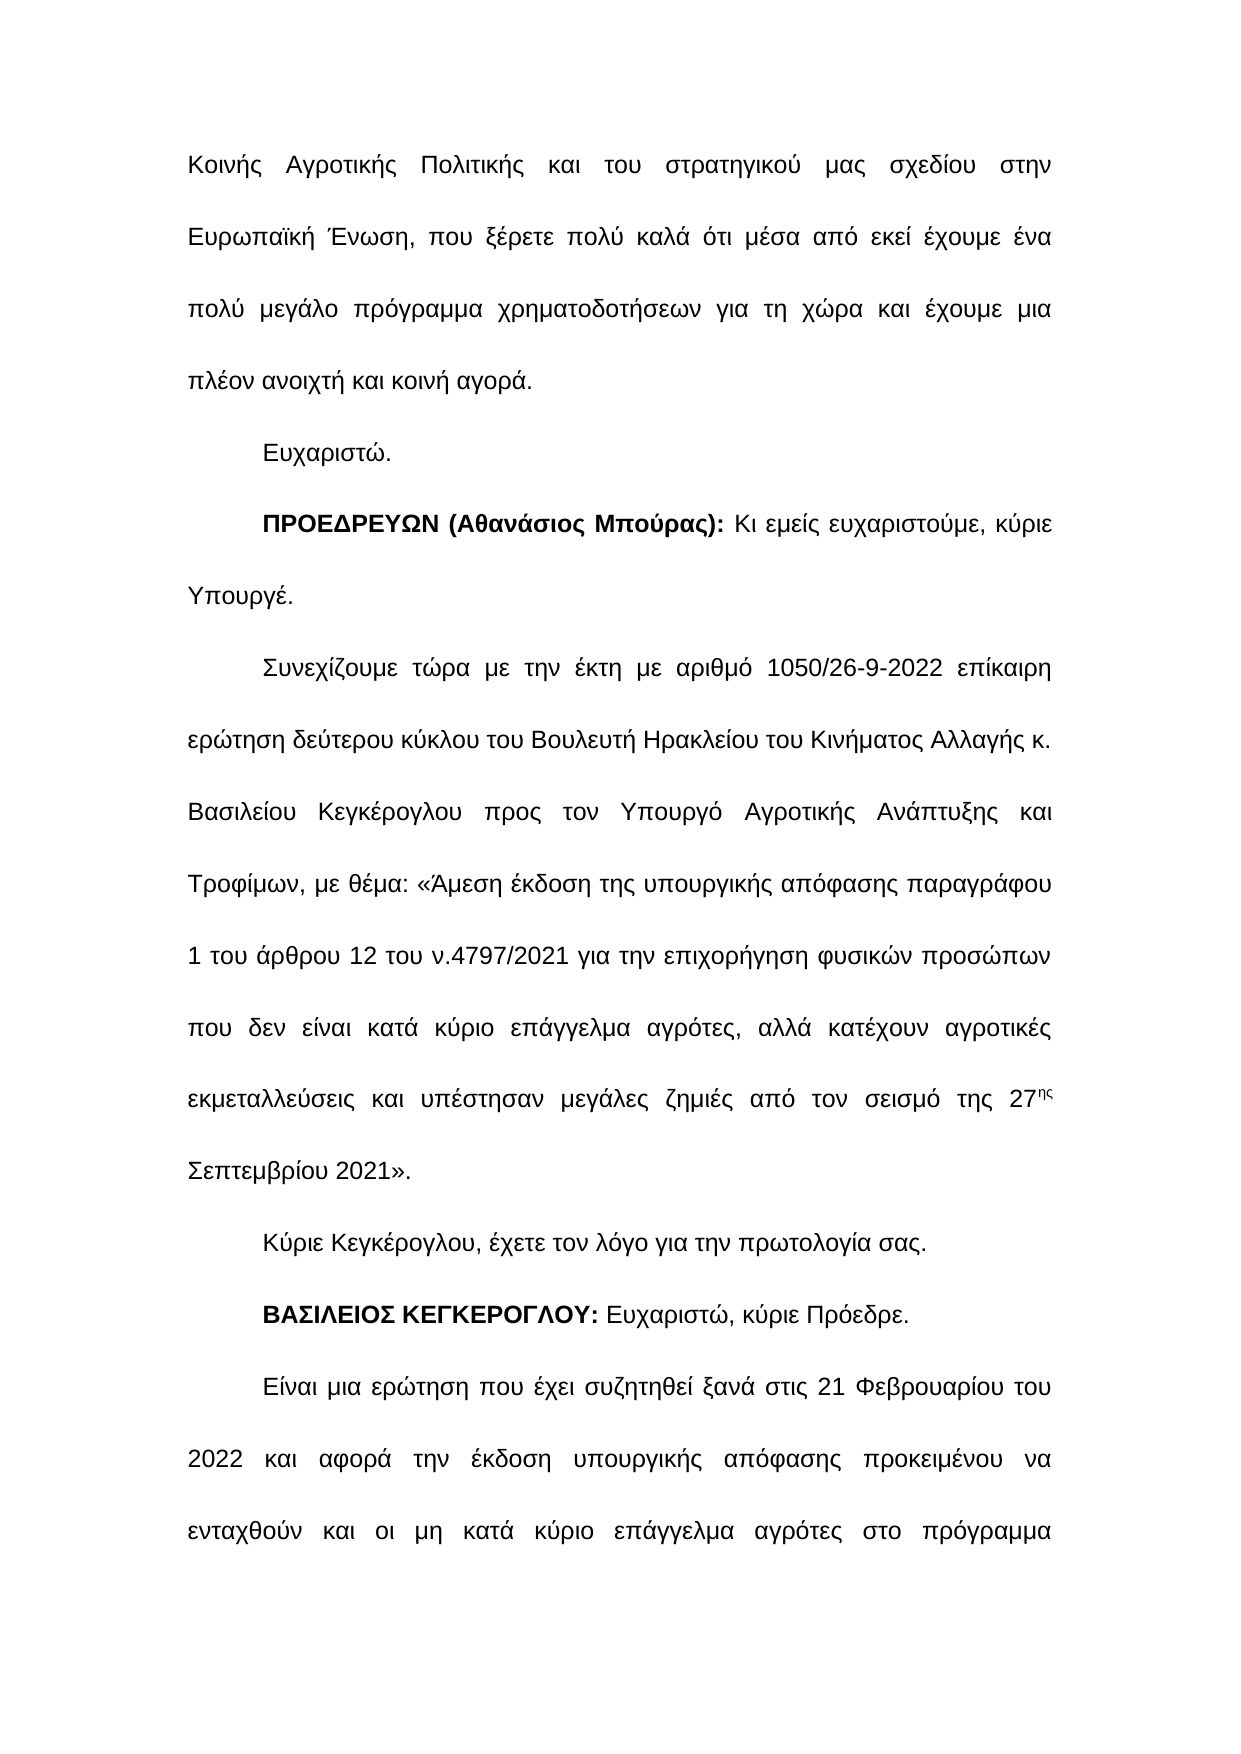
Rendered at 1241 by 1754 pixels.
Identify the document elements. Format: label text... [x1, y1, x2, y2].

text Κύριε Κεγκέρογλου, έχετε τον λόγο για την πρωτολογία σας. [187, 1228, 1053, 1257]
text ΒΑΣΙΛΕΙΟΣ ΚΕΓΚΕΡΟΓΛΟΥ: Ευχαριστώ, κύριε Πρόεδρε. [187, 1300, 1053, 1329]
text ΠΡΟΕΔΡΕΥΩΝ (Αθανάσιος Μπούρας): Κι εμείς ευχαριστούμε, κύριε Υπουργέ. [187, 509, 1053, 610]
text Ευχαριστώ. [187, 437, 1053, 466]
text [187, 150, 1053, 394]
text Συνεχίζουμε τώρα με την έκτη με αριθμό 1050/26-9-2022 επίκαιρη ερώτηση δεύτερου κύκλου του Βουλευτή Ηρακλείου του Κινήματος Αλλαγής κ. Βασιλείου Κεγκέρογλου προς τον Υπουργό Αγροτικής Ανάπτυξης και Τροφίμων, με θέμα: «Άμεση έκδοση της υπουργικής απόφασης παραγράφου 1 του άρθρου 12 του ν.4797/2021 για την επιχορήγηση φυσικών προσώπων που δεν είναι κατά κύριο επάγγελμα αγρότες, αλλά κατέχουν αγροτικές εκμεταλλεύσεις και υπέστησαν μεγάλες ζημιές από τον σεισμό της 27ης Σεπτεμβρίου 2021». [187, 653, 1053, 1185]
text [187, 1372, 1053, 1544]
